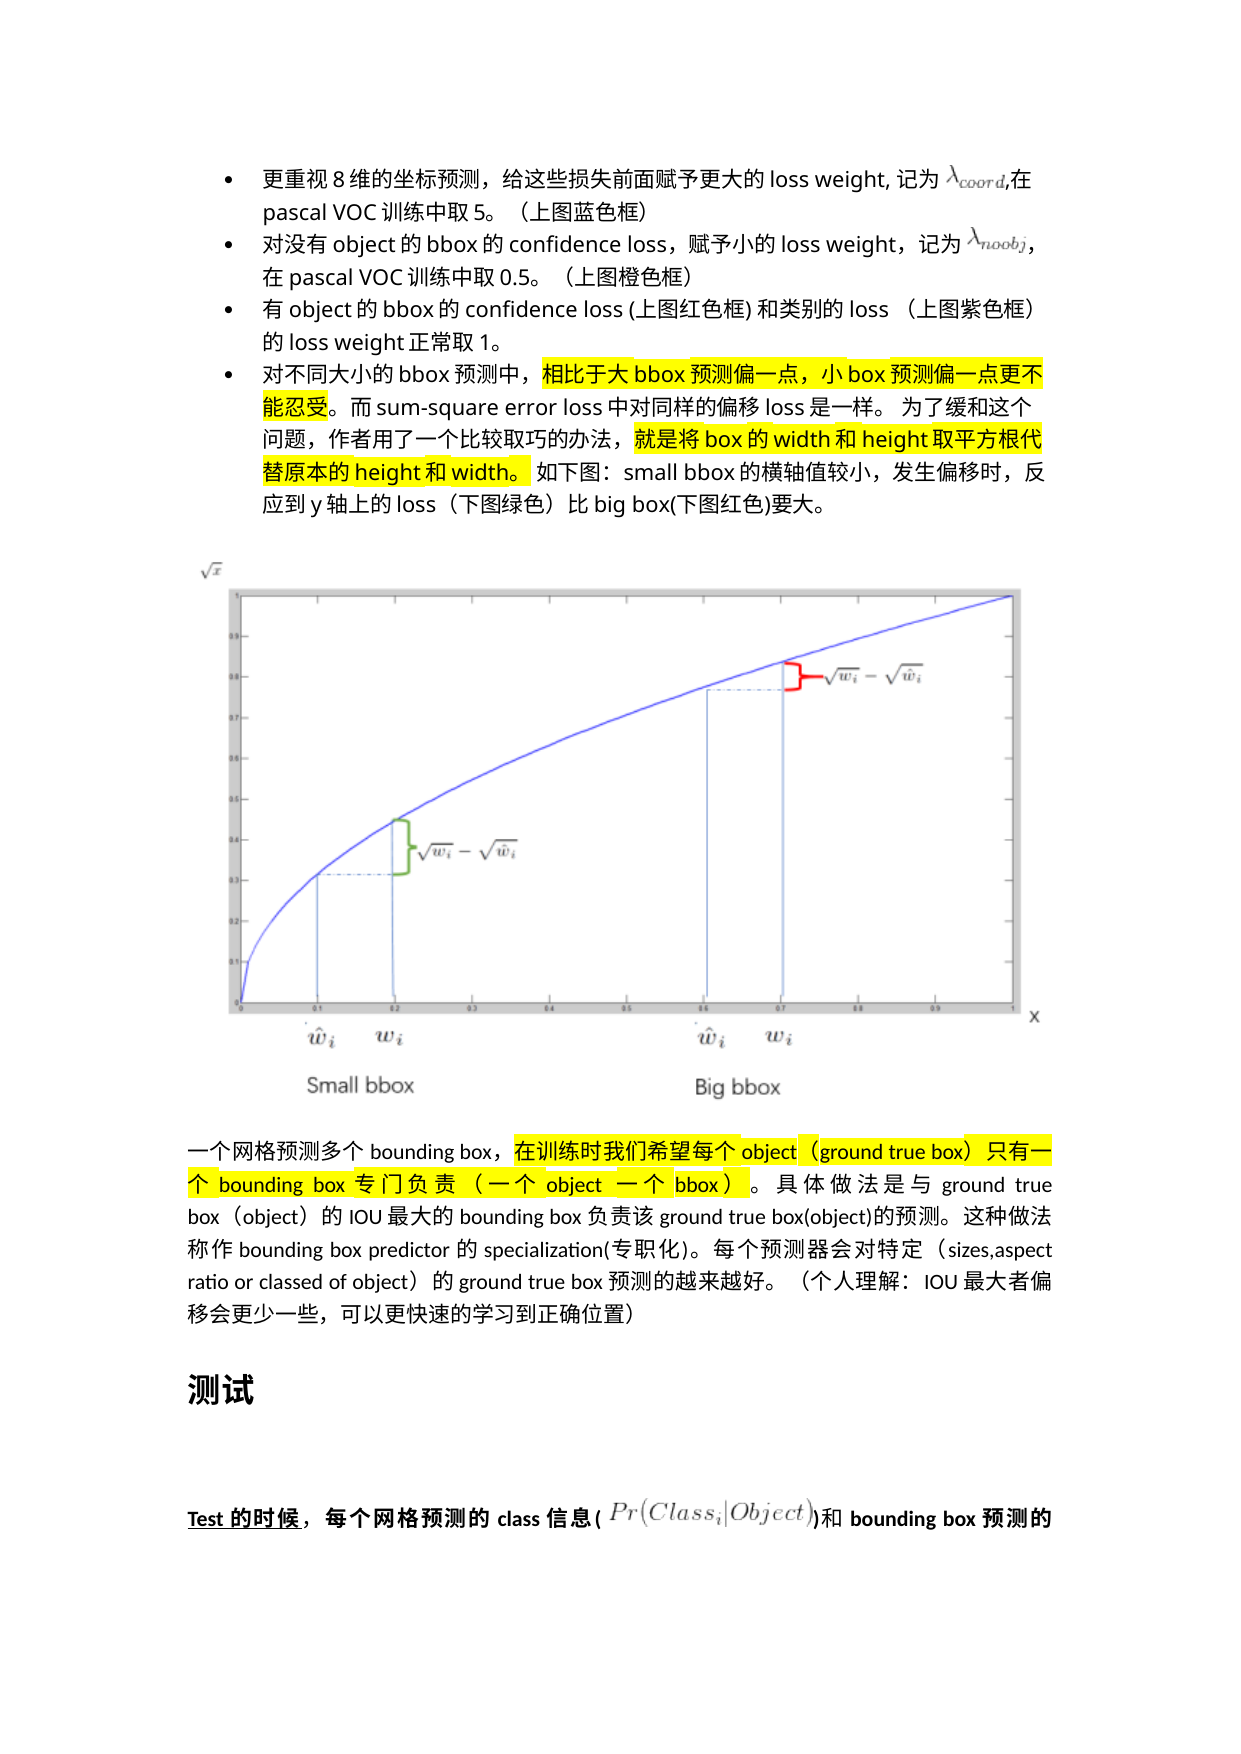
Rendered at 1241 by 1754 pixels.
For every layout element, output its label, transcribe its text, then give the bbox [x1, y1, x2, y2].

list 更重视8维的坐标预测，给这些损失前面赋予更大的loss weight, 记为 ,在pascal VOC训练中取5。（上图蓝色框） [225, 162, 1053, 227]
subtitle 测试 [187, 1356, 1053, 1421]
picture [187, 548, 1053, 1102]
list 有object的bbox的confidence loss (上图红色框) 和类别的loss （上图紫色框）的loss weight正常取1。 [225, 292, 1053, 357]
picture [608, 1498, 813, 1527]
text 一个网格预测多个bounding box，在训练时我们希望每个object（ground true box）只有一个bounding box专门负责（一个object 一个bbox）。具体做法是与ground true box（object）的IOU最大的bounding box 负责该ground true box(object)的预测。这种做法称作bounding box predictor的specialization(专职化)。每个预测器会对特定（sizes,aspect ratio or classed of object）的ground true box预测的越来越好。（个人理解：IOU最大者偏移会更少一些，可以更快速的学习到正确位置） [187, 1134, 1053, 1329]
list 对不同大小的bbox预测中，相比于大bbox预测偏一点，小box预测偏一点更不能忍受。而sum-square error loss中对同样的偏移loss是一样。 为了缓和这个问题，作者用了一个比较取巧的办法，就是将box的width和height取平方根代替原本的height和width。 如下图：small bbox的横轴值较小，发生偏移时，反应到y轴上的loss（下图绿色）比big box(下图红色)要大。 [225, 357, 1053, 519]
picture [945, 165, 1005, 188]
picture [966, 227, 1027, 253]
list 对没有object的bbox的confidence loss，赋予小的loss weight，记为 ，在pascal VOC训练中取0.5。（上图橙色框） [225, 227, 1053, 292]
text Test的时候，每个网格预测的class信息( )和bounding box预测的confidence信息( ) 相乘，就得到每个bounding box的class-specific confidence score。 [187, 1483, 1053, 1548]
